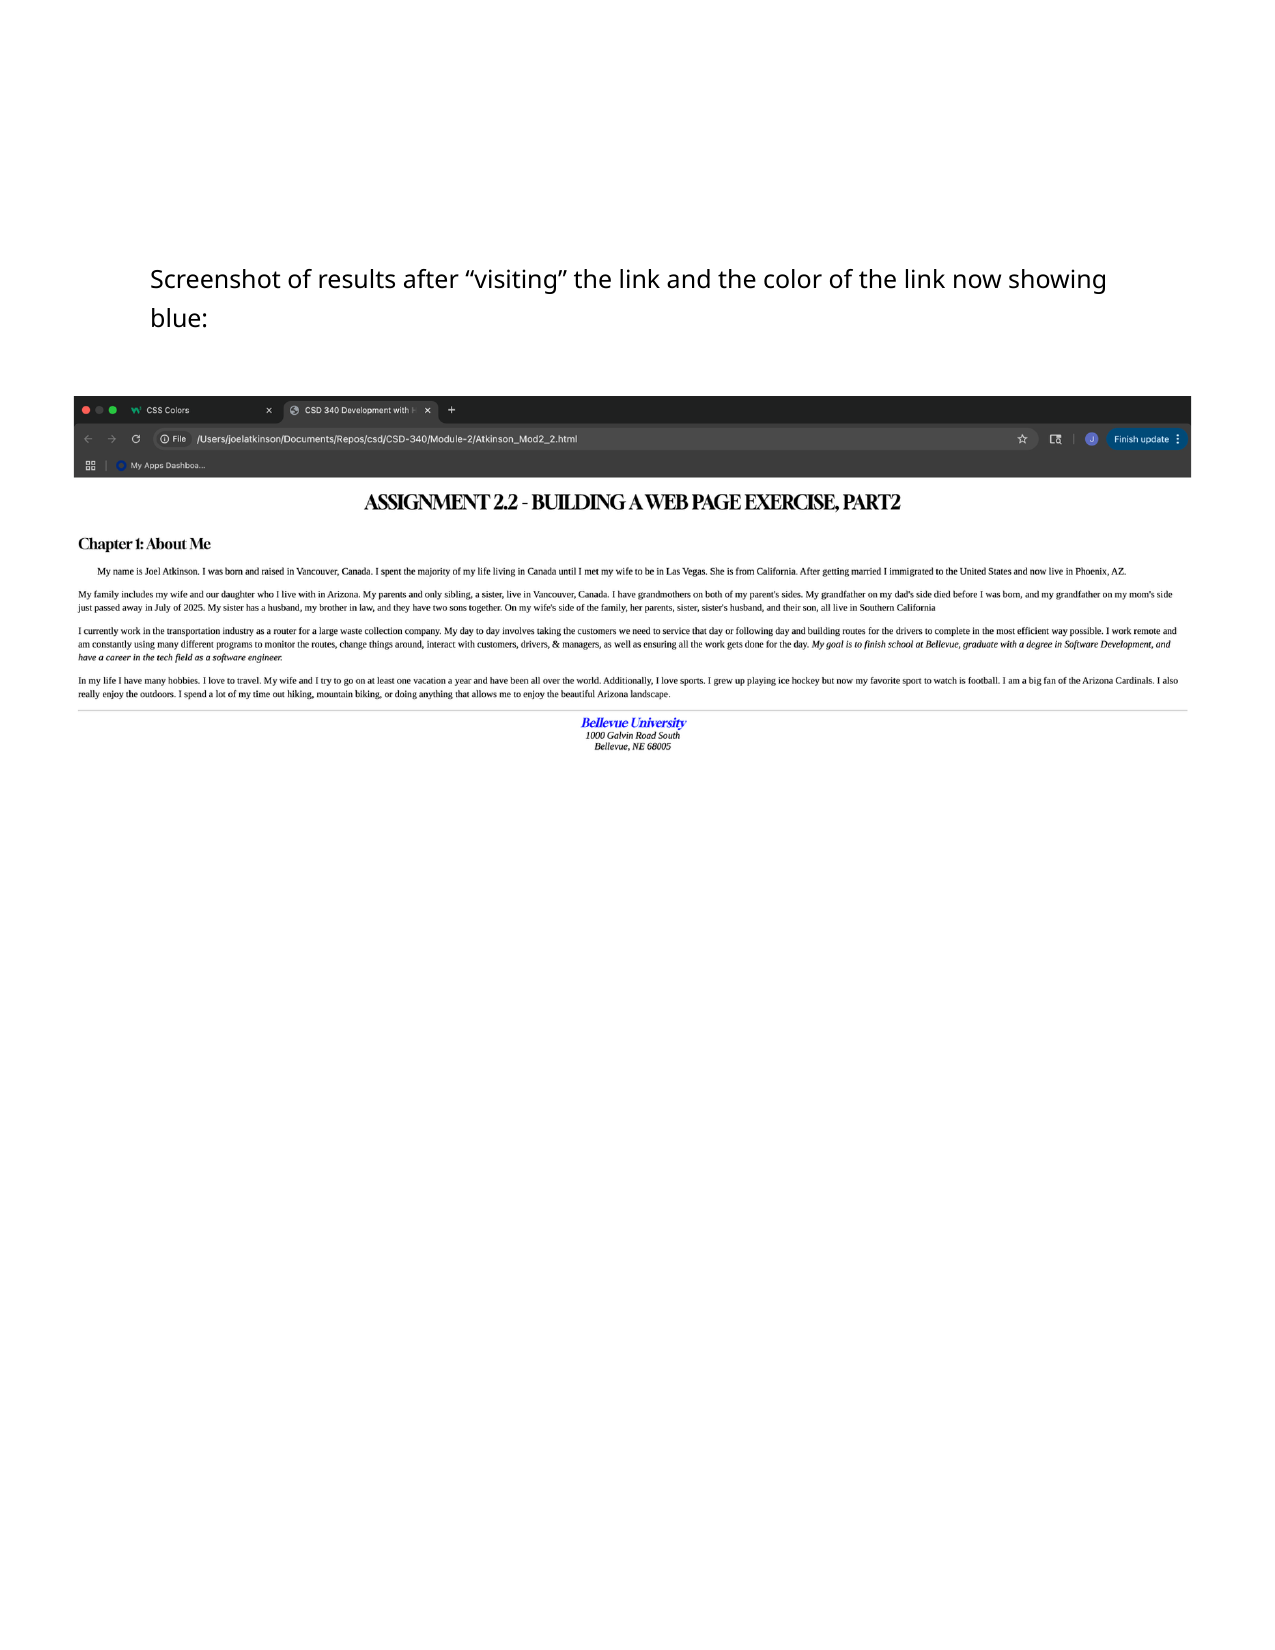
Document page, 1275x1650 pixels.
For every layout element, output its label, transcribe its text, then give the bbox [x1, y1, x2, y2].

text Screenshot of results after “visiting” the link and the color of the link now showing blue: [150, 262, 1125, 335]
picture [73, 396, 1192, 838]
